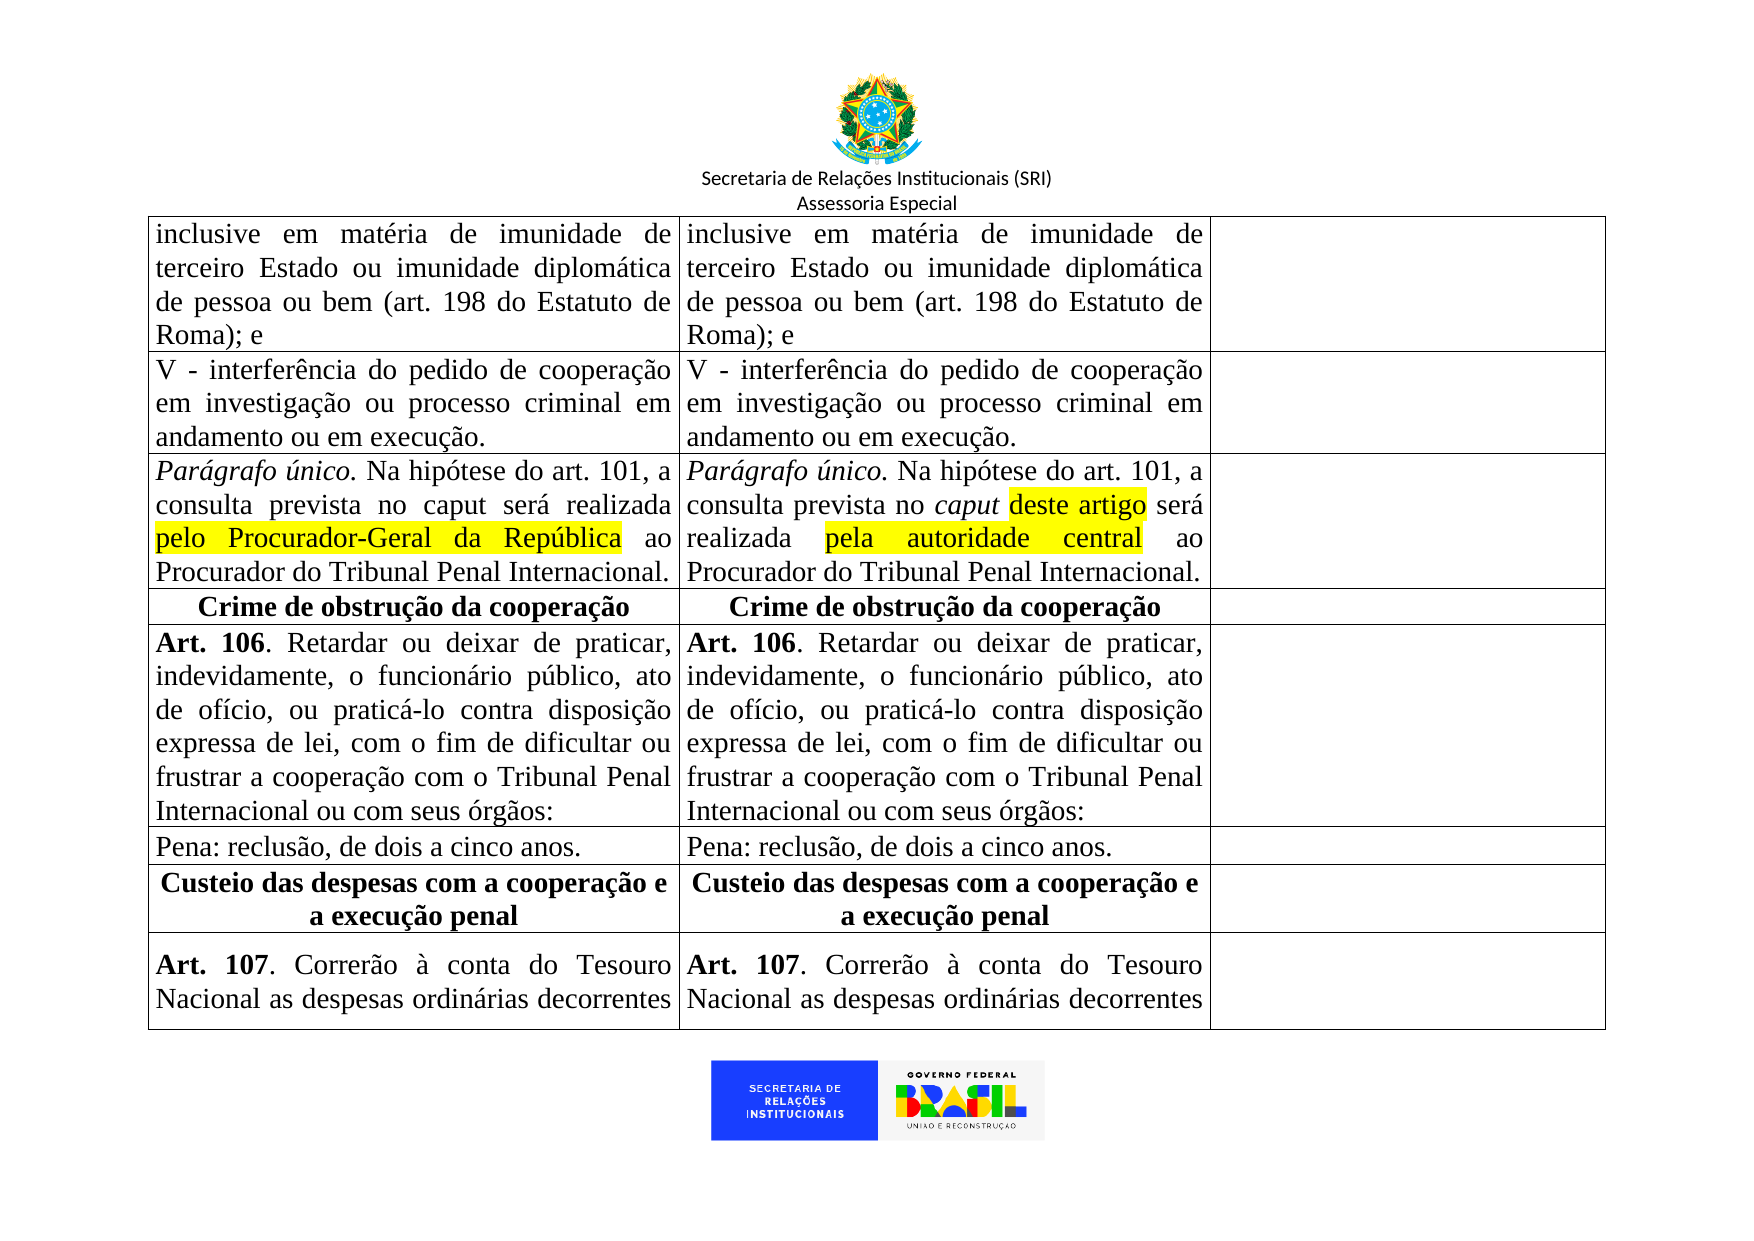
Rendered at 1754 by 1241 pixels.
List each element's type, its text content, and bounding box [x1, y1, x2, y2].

table_cell [1211, 827, 1605, 864]
picture [855, 149, 865, 156]
table_cell [1211, 625, 1605, 826]
table_cell [1211, 352, 1605, 452]
table_cell Custeio das despesas com a cooperação e a execução penal [149, 865, 679, 932]
table_cell Custeio das despesas com a cooperação e a execução penal [680, 865, 1210, 932]
table_cell Pena: reclusão, de dois a cinco anos. [680, 827, 1210, 864]
table_cell [1211, 589, 1605, 624]
table_cell V - interferência do pedido de cooperação em investigação ou processo criminal em andamento ou em execução. [680, 352, 1210, 452]
table_cell [1211, 933, 1605, 1029]
table_cell V - interferência do pedido de cooperação em investigação ou processo criminal em andamento ou em execução. [149, 352, 679, 452]
table_cell [1211, 454, 1605, 588]
table_cell Crime de obstrução da cooperação [680, 589, 1210, 624]
table_cell Parágrafo único. Na hipótese do art. 101, a consulta prevista no caput será realizada pelo Procurador-Geral da República ao Procurador do Tribunal Penal Internacional. [149, 454, 679, 588]
picture [695, 1030, 1059, 1167]
table_cell Parágrafo único. Na hipótese do art. 101, a consulta prevista no caput deste artigo será realizada pela autoridade central ao Procurador do Tribunal Penal Internacional. [680, 454, 1210, 588]
table_cell Art. 106. Retardar ou deixar de praticar, indevidamente, o funcionário público, ato de ofício, ou praticá-lo contra disposição expressa de lei, com o fim de dificultar ou frustrar a cooperação com o Tribunal Penal Internacional ou com seus órgãos: [680, 625, 1210, 826]
table_cell Crime de obstrução da cooperação [149, 589, 679, 624]
table_cell Art. 106. Retardar ou deixar de praticar, indevidamente, o funcionário público, ato de ofício, ou praticá-lo contra disposição expressa de lei, com o fim de dificultar ou frustrar a cooperação com o Tribunal Penal Internacional ou com seus órgãos: [149, 625, 679, 826]
table_cell [1211, 865, 1605, 932]
table_cell [1211, 217, 1605, 351]
picture [831, 73, 923, 165]
table_cell Pena: reclusão, de dois a cinco anos. [149, 827, 679, 864]
